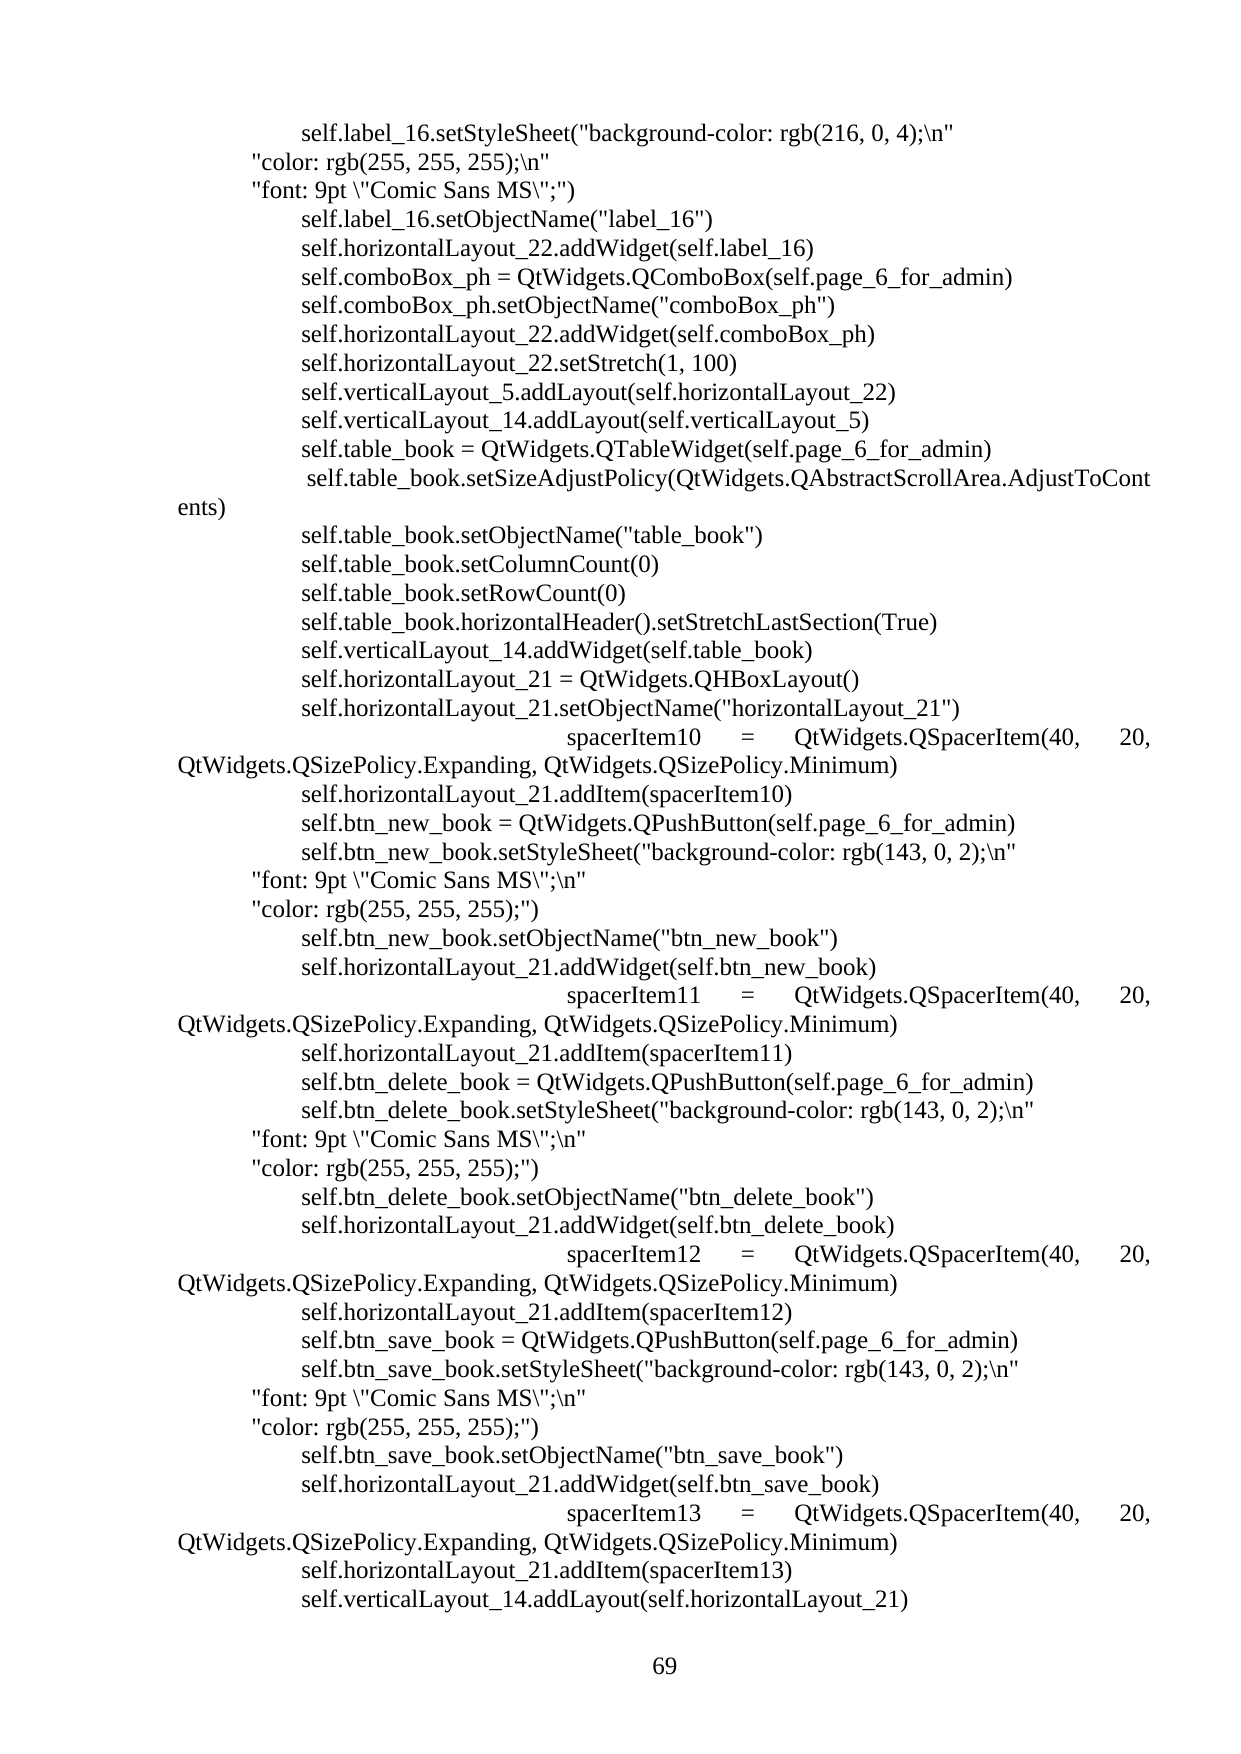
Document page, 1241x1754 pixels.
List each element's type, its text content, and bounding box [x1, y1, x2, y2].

text self.comboBox_ph.setObjectName("comboBox_ph") [177, 291, 1152, 319]
text self.table_book.setObjectName("table_book") [177, 521, 1152, 549]
text self.btn_save_book.setObjectName("btn_save_book") [177, 1441, 1152, 1469]
text self.horizontalLayout_21.addItem(spacerItem11) [177, 1038, 1152, 1067]
text spacerItem11 = QtWidgets.QSpacerItem(40, 20, QtWidgets.QSizePolicy.Expanding, QtWidgets.QSizePolicy.Minimum) [177, 981, 1152, 1038]
text self.horizontalLayout_21.addItem(spacerItem12) [177, 1297, 1152, 1326]
text "color: rgb(255, 255, 255);") [177, 1153, 1152, 1182]
text self.table_book.setSizeAdjustPolicy(QtWidgets.QAbstractScrollArea.AdjustToContents) [177, 463, 1152, 521]
text self.horizontalLayout_22.addWidget(self.label_16) [177, 233, 1152, 262]
text self.horizontalLayout_21.addWidget(self.btn_new_book) [177, 952, 1152, 981]
text self.label_16.setStyleSheet("background-color: rgb(216, 0, 4);\n" [177, 118, 1152, 147]
text self.comboBox_ph = QtWidgets.QComboBox(self.page_6_for_admin) [177, 262, 1152, 291]
text self.btn_new_book = QtWidgets.QPushButton(self.page_6_for_admin) [177, 808, 1152, 837]
text "color: rgb(255, 255, 255);") [177, 894, 1152, 923]
text self.horizontalLayout_21.addWidget(self.btn_delete_book) [177, 1211, 1152, 1239]
text self.table_book = QtWidgets.QTableWidget(self.page_6_for_admin) [177, 434, 1152, 463]
text self.table_book.horizontalHeader().setStretchLastSection(True) [177, 607, 1152, 636]
text self.btn_new_book.setObjectName("btn_new_book") [177, 923, 1152, 952]
text "font: 9pt \"Comic Sans MS\";\n" [177, 866, 1152, 894]
text self.btn_delete_book.setStyleSheet("background-color: rgb(143, 0, 2);\n" [177, 1096, 1152, 1124]
text self.table_book.setColumnCount(0) [177, 549, 1152, 578]
text self.verticalLayout_14.addWidget(self.table_book) [177, 636, 1152, 664]
text self.btn_delete_book.setObjectName("btn_delete_book") [177, 1182, 1152, 1211]
text spacerItem13 = QtWidgets.QSpacerItem(40, 20, QtWidgets.QSizePolicy.Expanding, QtWidgets.QSizePolicy.Minimum) [177, 1498, 1152, 1556]
text self.horizontalLayout_21.addItem(spacerItem13) [177, 1556, 1152, 1584]
text spacerItem12 = QtWidgets.QSpacerItem(40, 20, QtWidgets.QSizePolicy.Expanding, QtWidgets.QSizePolicy.Minimum) [177, 1239, 1152, 1297]
text self.btn_save_book.setStyleSheet("background-color: rgb(143, 0, 2);\n" [177, 1354, 1152, 1383]
text self.horizontalLayout_21.addItem(spacerItem10) [177, 779, 1152, 808]
text self.btn_save_book = QtWidgets.QPushButton(self.page_6_for_admin) [177, 1326, 1152, 1354]
text self.btn_new_book.setStyleSheet("background-color: rgb(143, 0, 2);\n" [177, 837, 1152, 866]
text "color: rgb(255, 255, 255);\n" [177, 147, 1152, 176]
text self.label_16.setObjectName("label_16") [177, 204, 1152, 233]
text spacerItem10 = QtWidgets.QSpacerItem(40, 20, QtWidgets.QSizePolicy.Expanding, QtWidgets.QSizePolicy.Minimum) [177, 722, 1152, 779]
text "color: rgb(255, 255, 255);") [177, 1412, 1152, 1441]
text self.btn_delete_book = QtWidgets.QPushButton(self.page_6_for_admin) [177, 1067, 1152, 1096]
text "font: 9pt \"Comic Sans MS\";\n" [177, 1124, 1152, 1153]
text self.horizontalLayout_22.addWidget(self.comboBox_ph) [177, 319, 1152, 348]
text "font: 9pt \"Comic Sans MS\";") [177, 176, 1152, 204]
text self.verticalLayout_5.addLayout(self.horizontalLayout_22) [177, 377, 1152, 406]
text self.table_book.setRowCount(0) [177, 578, 1152, 607]
text "font: 9pt \"Comic Sans MS\";\n" [177, 1383, 1152, 1412]
text self.horizontalLayout_21.addWidget(self.btn_save_book) [177, 1469, 1152, 1498]
text self.verticalLayout_14.addLayout(self.verticalLayout_5) [177, 406, 1152, 434]
text self.horizontalLayout_21 = QtWidgets.QHBoxLayout() [177, 664, 1152, 693]
text self.horizontalLayout_22.setStretch(1, 100) [177, 348, 1152, 377]
text self.verticalLayout_14.addLayout(self.horizontalLayout_21) [177, 1584, 1152, 1613]
text self.horizontalLayout_21.setObjectName("horizontalLayout_21") [177, 693, 1152, 722]
